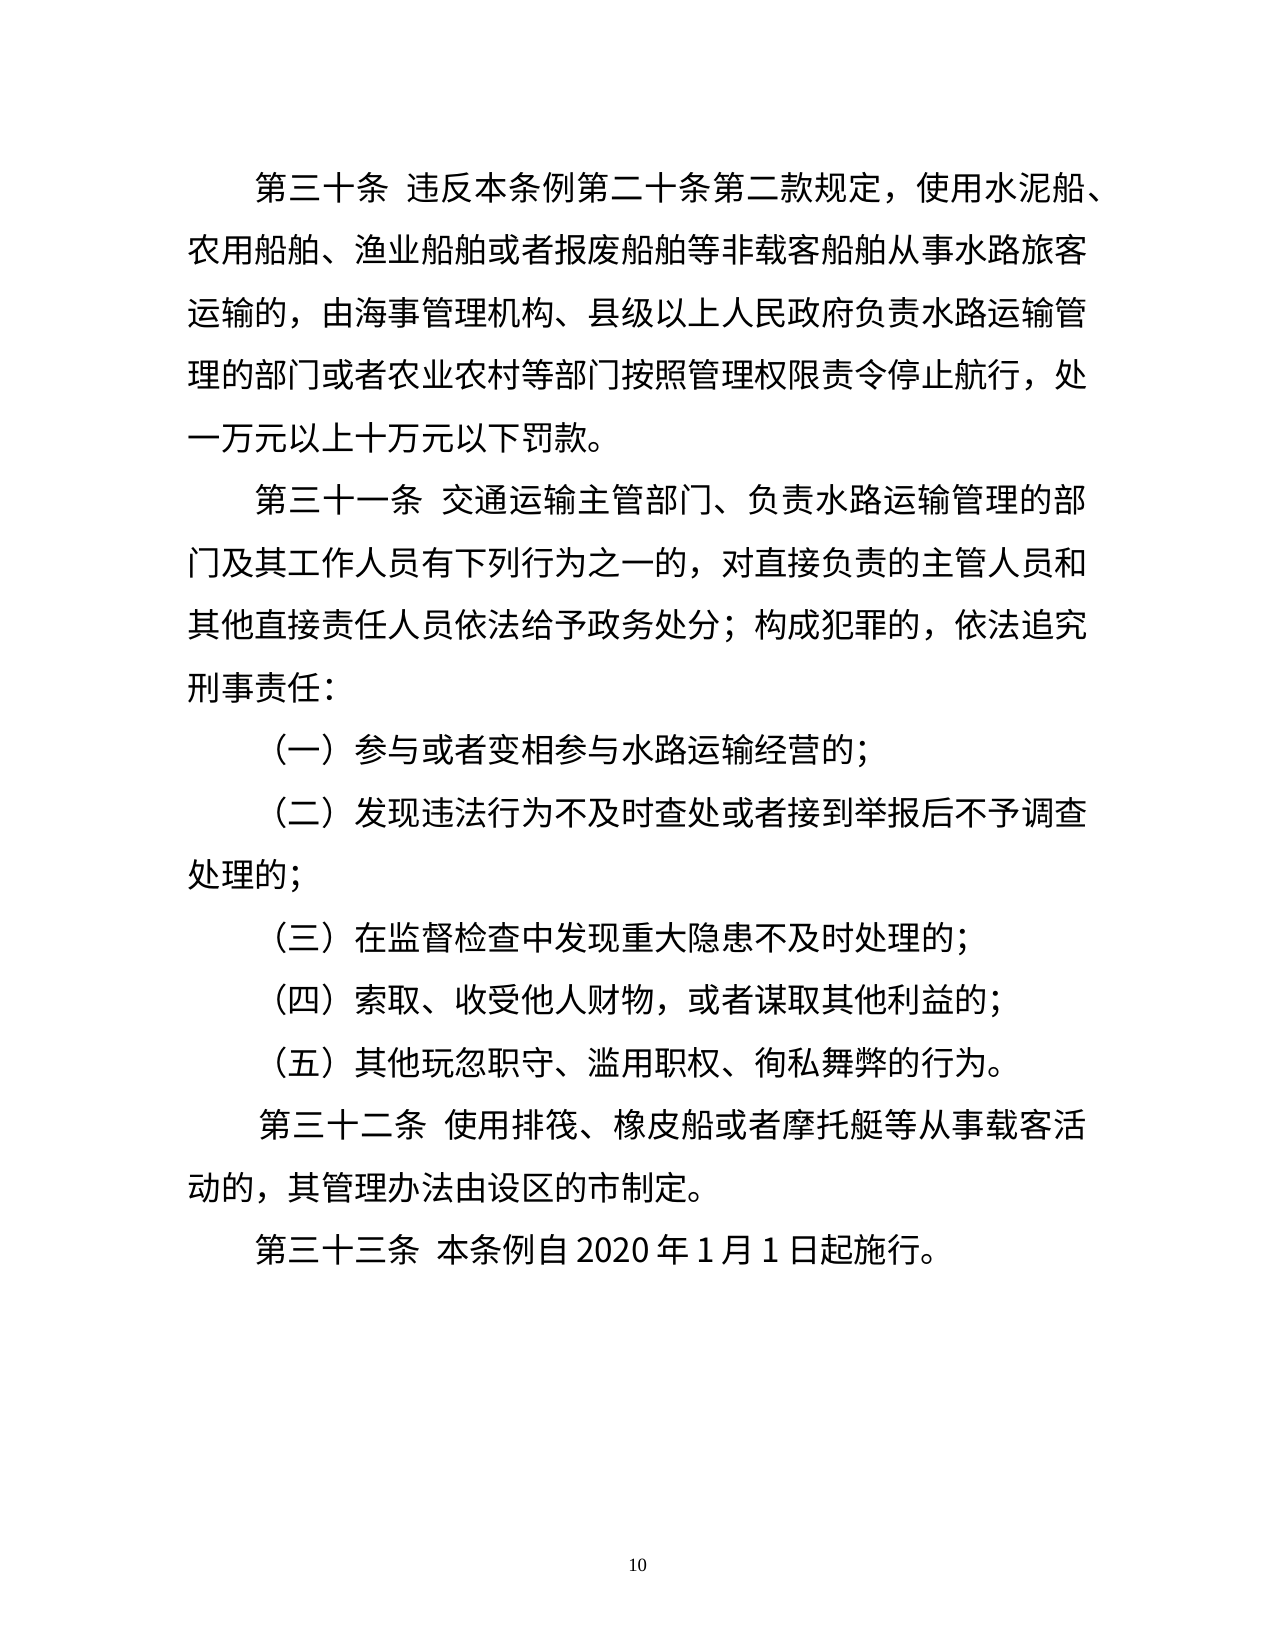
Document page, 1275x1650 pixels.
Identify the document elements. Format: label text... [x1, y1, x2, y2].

text （一）参与或者变相参与水路运输经营的； [187, 712, 1087, 775]
text 第三十三条 本条例自2020年1月1日起施行。 [187, 1212, 1087, 1275]
text （五）其他玩忽职守、滥用职权、徇私舞弊的行为。 [187, 1025, 1087, 1087]
text 第三十条 违反本条例第二十条第二款规定，使用水泥船、农用船舶、渔业船舶或者报废船舶等非载客船舶从事水路旅客运输的，由海事管理机构、县级以上人民政府负责水路运输管理的部门或者农业农村等部门按照管理权限责令停止航行，处一万元以上十万元以下罚款。 [187, 150, 1087, 462]
text （二）发现违法行为不及时查处或者接到举报后不予调查处理的； [187, 775, 1087, 900]
text 第三十二条 使用排筏、橡皮船或者摩托艇等从事载客活动的，其管理办法由设区的市制定。 [187, 1087, 1087, 1212]
text （四）索取、收受他人财物，或者谋取其他利益的； [187, 962, 1087, 1025]
text （三）在监督检查中发现重大隐患不及时处理的； [187, 900, 1087, 962]
text 第三十一条 交通运输主管部门、负责水路运输管理的部门及其工作人员有下列行为之一的，对直接负责的主管人员和其他直接责任人员依法给予政务处分；构成犯罪的，依法追究刑事责任： [187, 462, 1087, 712]
